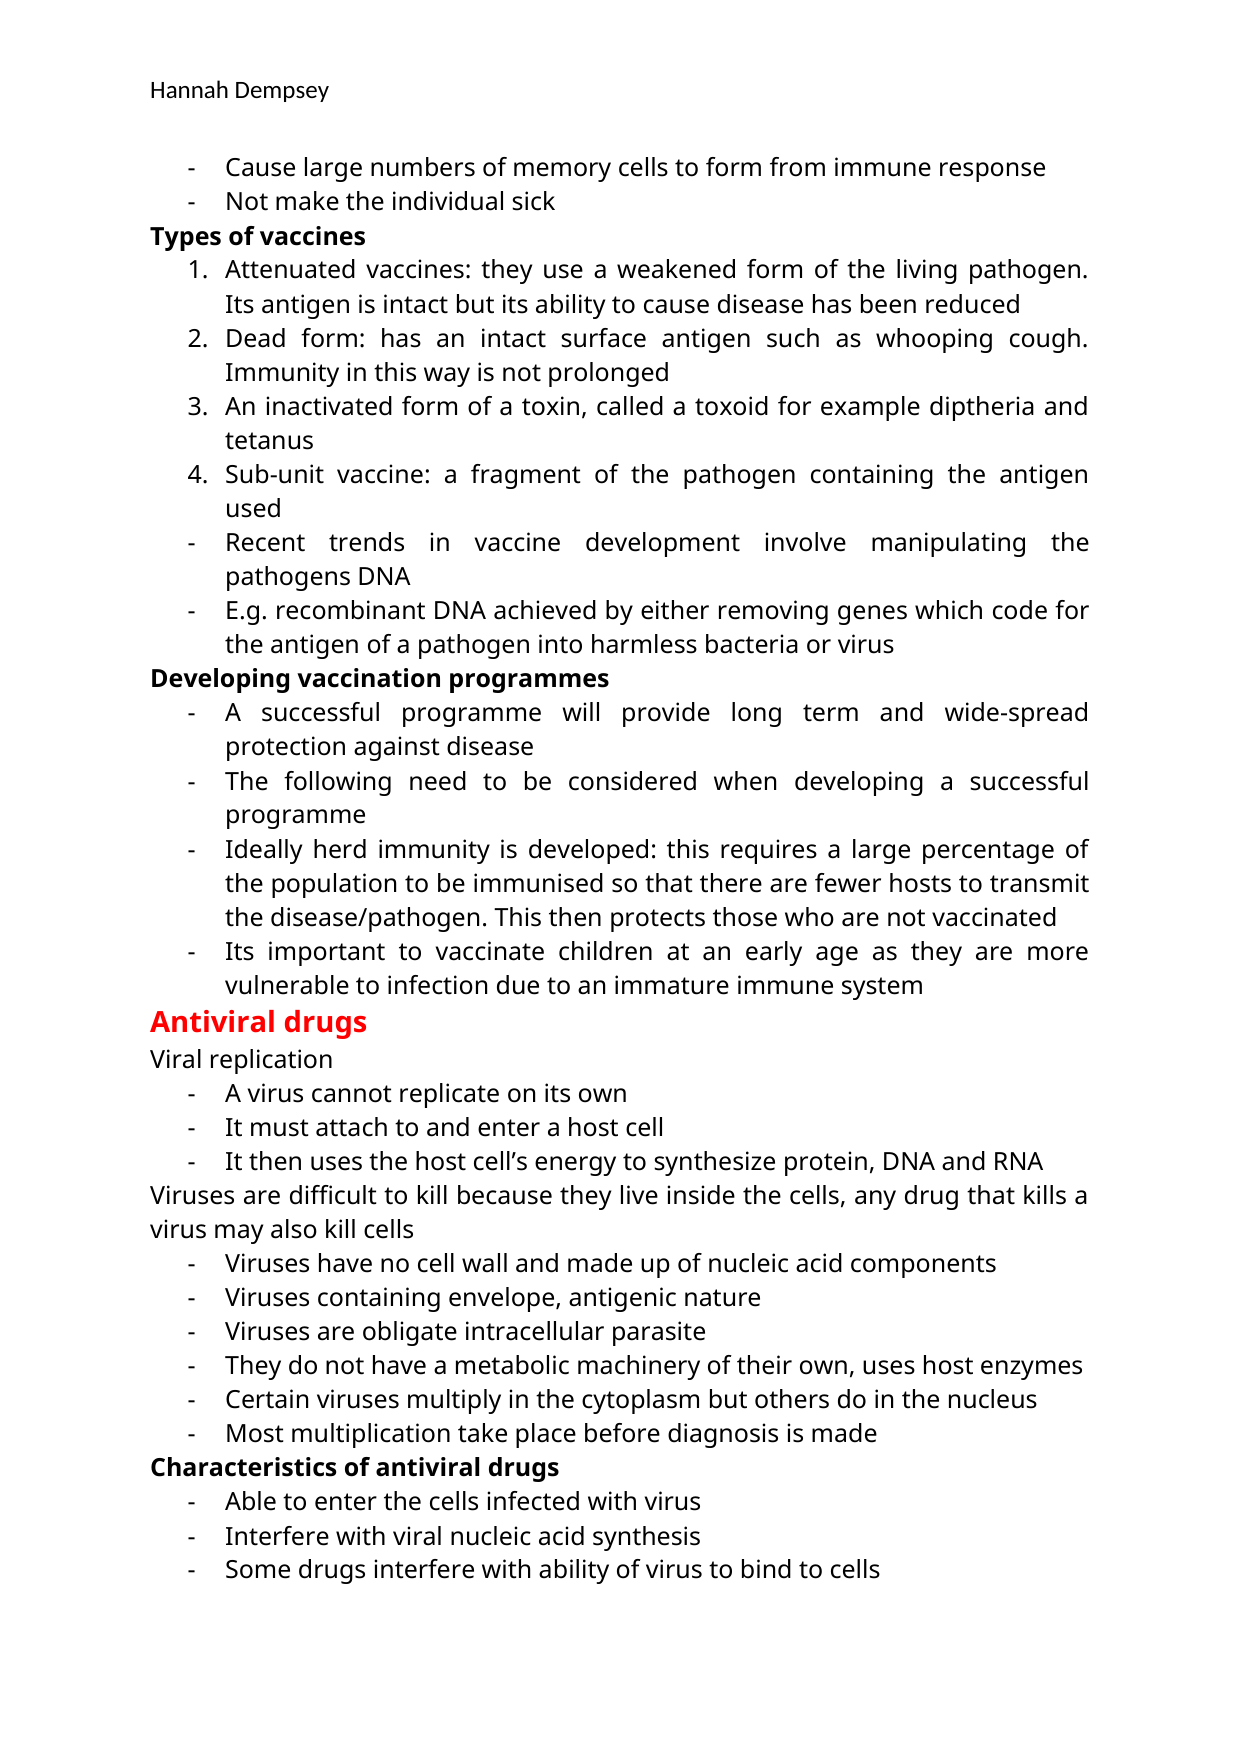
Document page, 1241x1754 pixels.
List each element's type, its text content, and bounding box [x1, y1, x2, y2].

list Sub-unit vaccine: a fragment of the pathogen containing the antigen used [187, 457, 1090, 525]
list They do not have a metabolic machinery of their own, uses host enzymes [187, 1348, 1090, 1382]
list Dead form: has an intact surface antigen such as whooping cough. Immunity in this way is not prolonged [187, 320, 1090, 388]
list A virus cannot replicate on its own [187, 1075, 1090, 1109]
list Some drugs interfere with ability of virus to bind to cells [187, 1552, 1090, 1586]
text Antiviral drugs [150, 1002, 1090, 1041]
list A successful programme will provide long term and wide-spread protection against disease [187, 695, 1090, 763]
list Ideally herd immunity is developed: this requires a large percentage of the population to be immunised so that there are fewer hosts to transmit the disease/pathogen. This then protects those who are not vaccinated [187, 831, 1090, 933]
text Developing vaccination programmes [150, 661, 1090, 695]
text Viral replication [150, 1041, 1090, 1075]
list Its important to vaccinate children at an early age as they are more vulnerable to infection due to an immature immune system [187, 933, 1090, 1002]
text Viruses are difficult to kill because they live inside the cells, any drug that kills a virus may also kill cells [150, 1177, 1090, 1246]
list E.g. recombinant DNA achieved by either removing genes which code for the antigen of a pathogen into harmless bacteria or virus [187, 593, 1090, 661]
list Certain viruses multiply in the cytoplasm but others do in the nucleus [187, 1382, 1090, 1416]
text Characteristics of antiviral drugs [150, 1450, 1090, 1484]
list Cause large numbers of memory cells to form from immune response [187, 150, 1090, 184]
list Most multiplication take place before diagnosis is made [187, 1416, 1090, 1450]
list Able to enter the cells infected with virus [187, 1484, 1090, 1518]
list Interfere with viral nucleic acid synthesis [187, 1518, 1090, 1552]
list Not make the individual sick [187, 184, 1090, 218]
list It must attach to and enter a host cell [187, 1109, 1090, 1143]
list An inactivated form of a toxin, called a toxoid for example diptheria and tetanus [187, 388, 1090, 457]
list Viruses are obligate intracellular parasite [187, 1314, 1090, 1348]
list Viruses have no cell wall and made up of nucleic acid components [187, 1246, 1090, 1280]
text Types of vaccines [150, 218, 1090, 252]
list Recent trends in vaccine development involve manipulating the pathogens DNA [187, 525, 1090, 593]
list The following need to be considered when developing a successful programme [187, 763, 1090, 831]
list It then uses the host cell’s energy to synthesize protein, DNA and RNA [187, 1143, 1090, 1177]
list Viruses containing envelope, antigenic nature [187, 1280, 1090, 1314]
list Attenuated vaccines: they use a weakened form of the living pathogen. Its antigen is intact but its ability to cause disease has been reduced [187, 252, 1090, 320]
